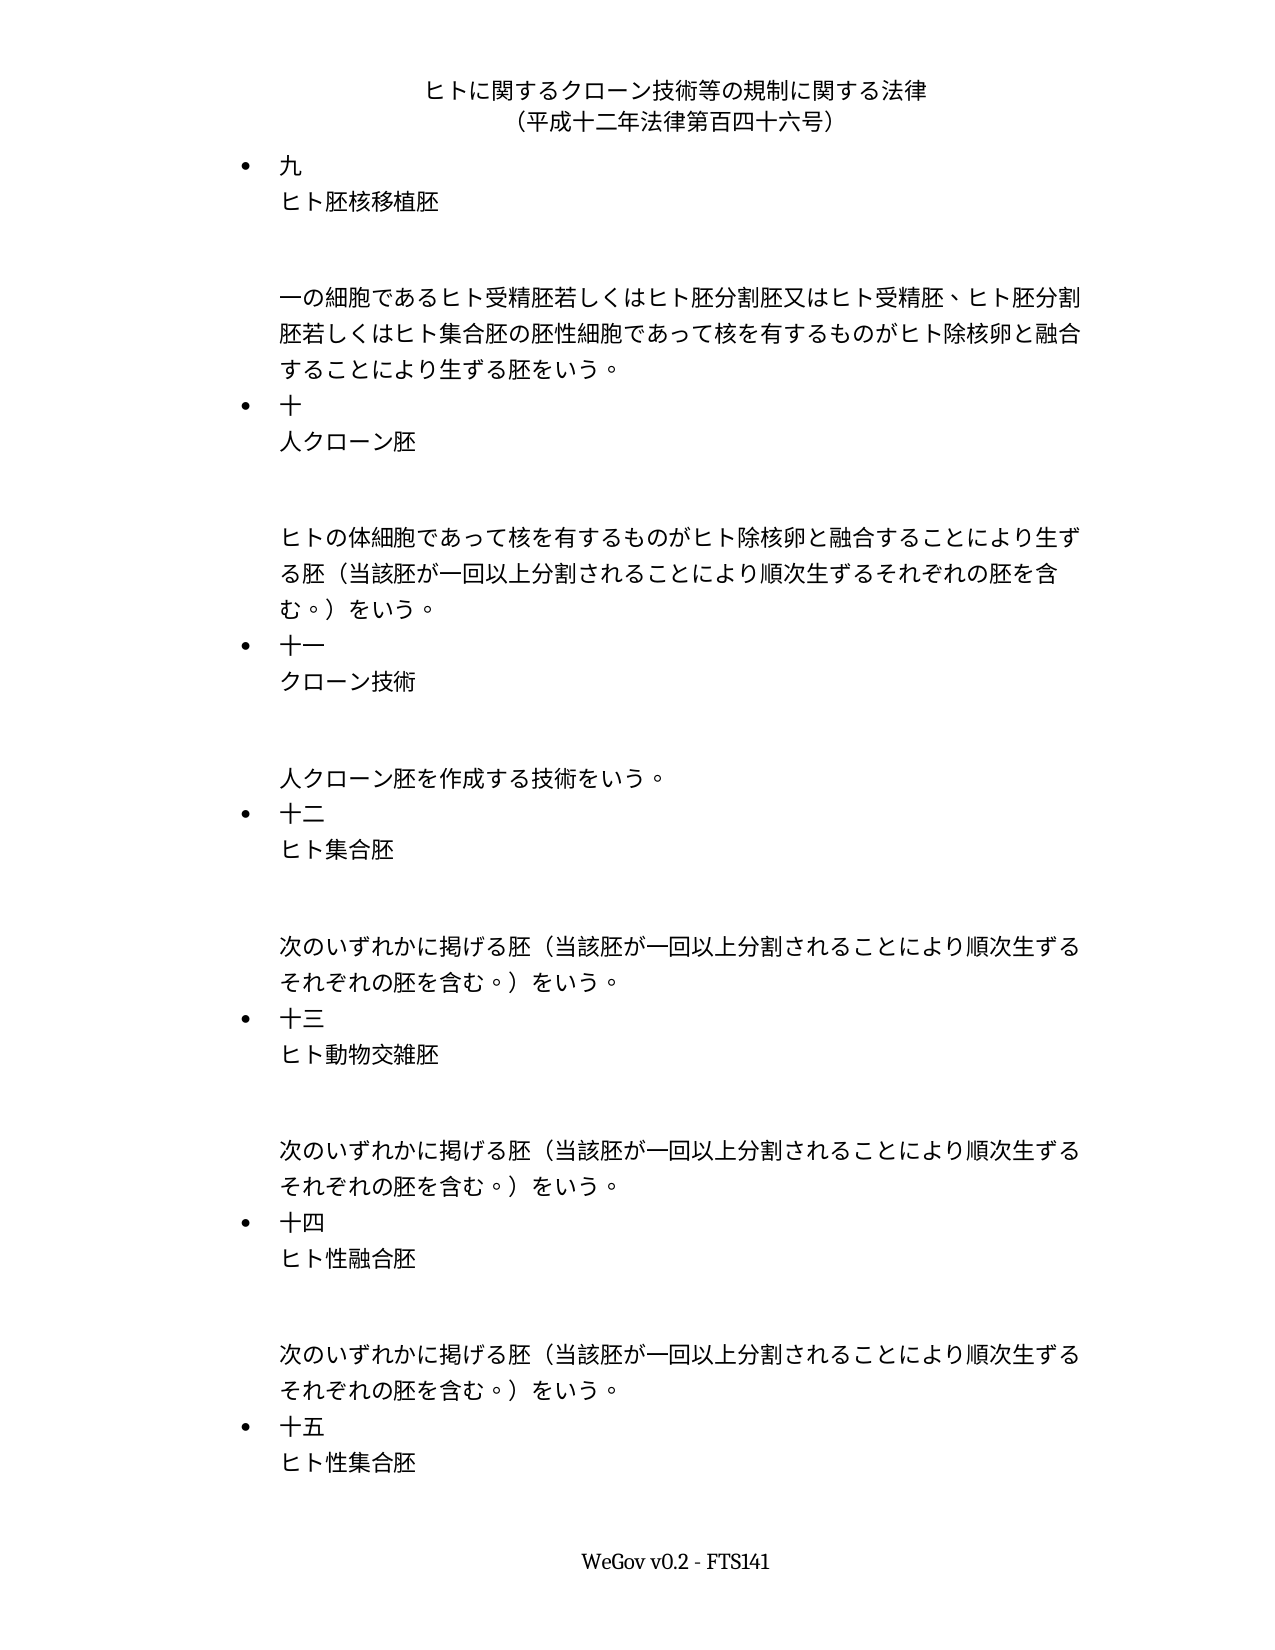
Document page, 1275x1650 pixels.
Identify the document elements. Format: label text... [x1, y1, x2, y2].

list 九 ヒト胚核移植胚 一の細胞であるヒト受精胚若しくはヒト胚分割胚又はヒト受精胚、ヒト胚分割胚若しくはヒト集合胚の胚性細胞であって核を有するものがヒト除核卵と融合することにより生ずる胚をいう。 [242, 150, 1087, 385]
list 十一 クローン技術 人クローン胚を作成する技術をいう。 [242, 630, 1087, 794]
list 十二 ヒト集合胚 次のいずれかに掲げる胚（当該胚が一回以上分割されることにより順次生ずるそれぞれの胚を含む。）をいう。 [242, 798, 1087, 998]
list 十三 ヒト動物交雑胚 次のいずれかに掲げる胚（当該胚が一回以上分割されることにより順次生ずるそれぞれの胚を含む。）をいう。 [242, 1003, 1087, 1202]
list 十 人クローン胚 ヒトの体細胞であって核を有するものがヒト除核卵と融合することにより生ずる胚（当該胚が一回以上分割されることにより順次生ずるそれぞれの胚を含む。）をいう。 [242, 390, 1087, 626]
list 十四 ヒト性融合胚 次のいずれかに掲げる胚（当該胚が一回以上分割されることにより順次生ずるそれぞれの胚を含む。）をいう。 [242, 1207, 1087, 1406]
list 十五 ヒト性集合胚 次のいずれかに掲げる胚であって、ヒト集合胚、動物胚又は動物性集合胚に該当しないもの（当該胚が一回以上分割されることにより順次生ずるそれぞれの胚を含む。）をいう。 [242, 1411, 1087, 1478]
